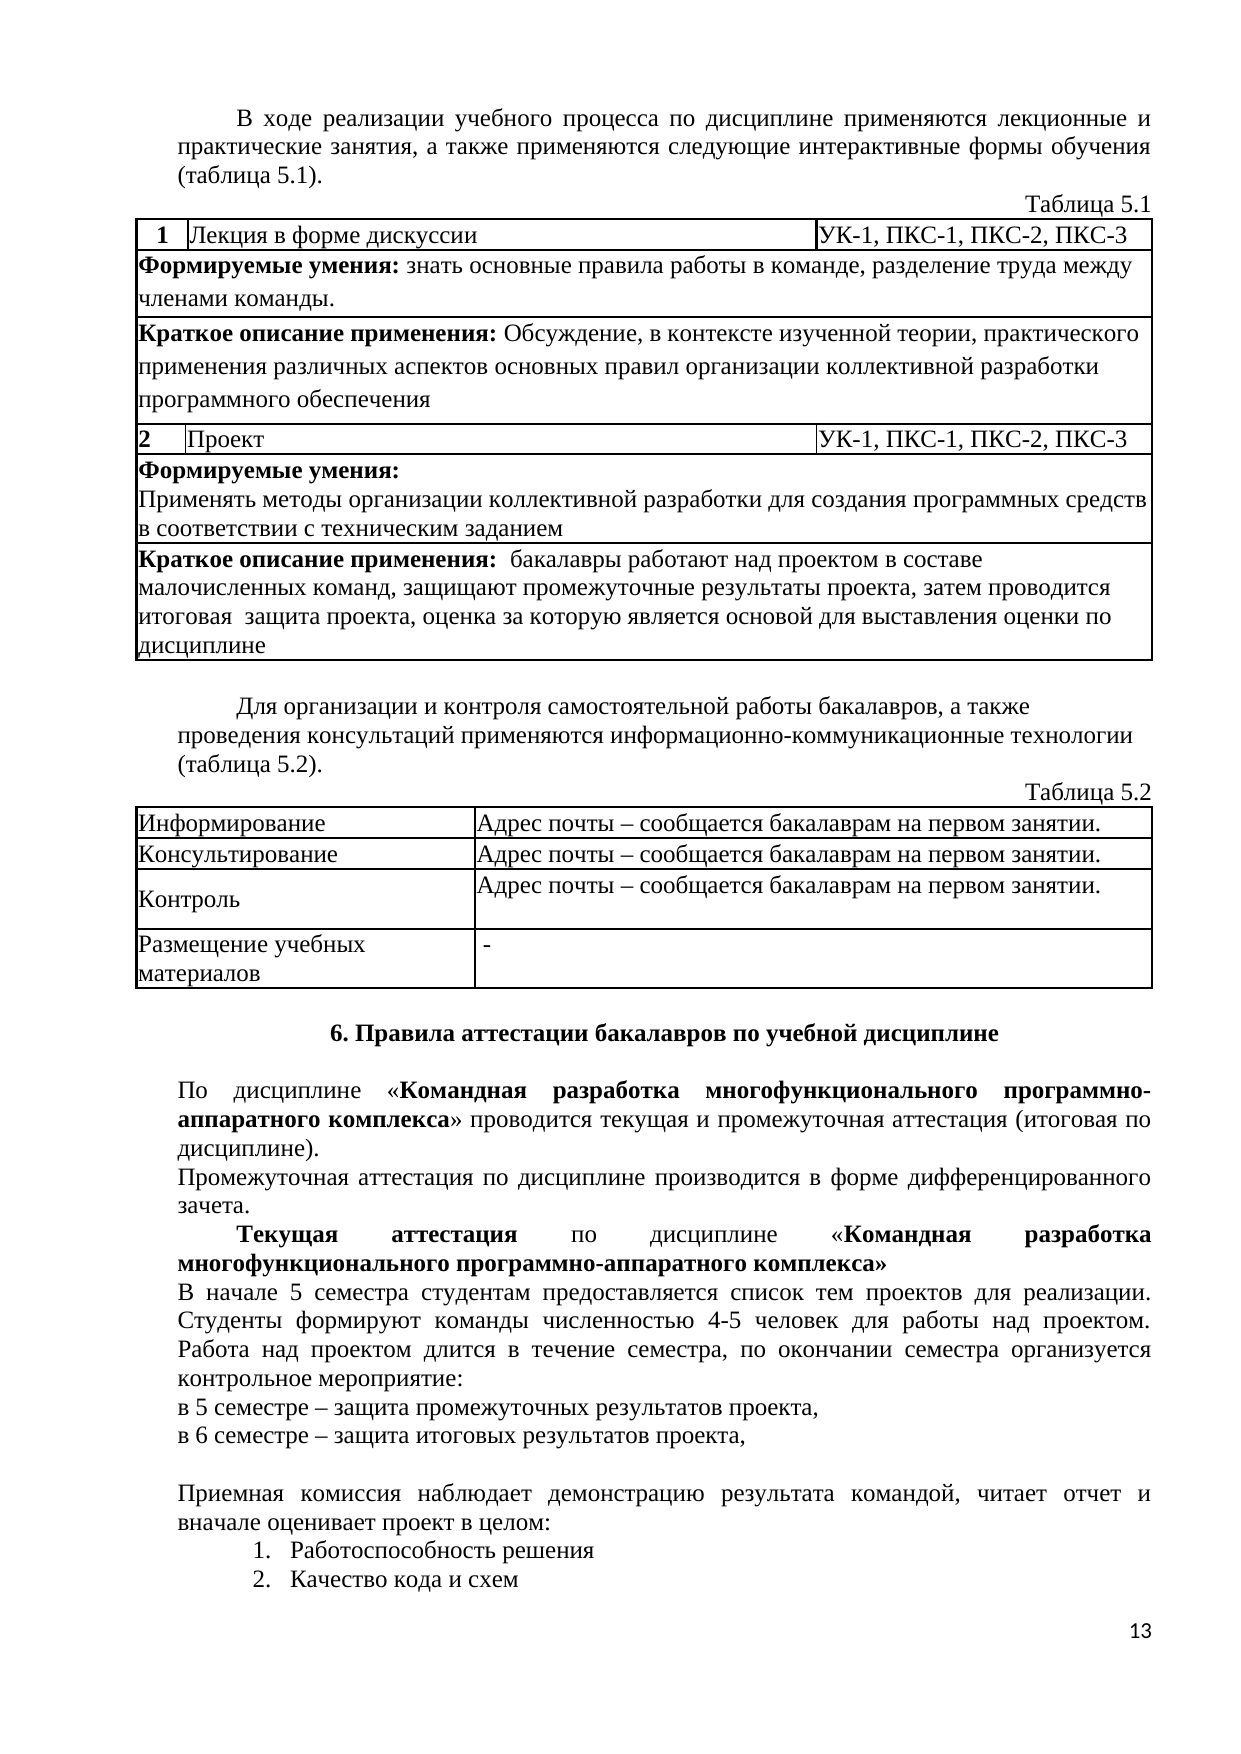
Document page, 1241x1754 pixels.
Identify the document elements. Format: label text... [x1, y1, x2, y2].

table_cell Контроль [138, 870, 474, 927]
table_cell Размещение учебных материалов [138, 930, 474, 987]
text Промежуточная аттестация по дисциплине производится в форме дифференцированного зачета. [177, 1162, 1152, 1219]
table_header Лекция в форме дискуссии [189, 220, 815, 248]
table_cell Формируемые умения: знать основные правила работы в команде, разделение труда между членами команды. [138, 251, 1151, 316]
table_cell Адрес почты – сообщается бакалаврам на первом занятии. [476, 870, 1151, 927]
table_cell Краткое описание применения: бакалавры работают над проектом в составе малочисленных команд, защищают промежуточные результаты проекта, затем проводится итоговая защита проекта, оценка за которую является основой для выставления оценки по дисциплине [138, 544, 1151, 659]
text В ходе реализации учебного процесса по дисциплине применяются лекционные и практические занятия, а также применяются следующие интерактивные формы обучения (таблица 5.1). [177, 103, 1152, 189]
list Качество кода и схем [252, 1564, 1152, 1593]
text в 6 семестре – защита итоговых результатов проекта, [177, 1420, 1152, 1449]
table_header Информирование [138, 808, 474, 837]
table_header УК-1, ПКС-1, ПКС-2, ПКС-3 [818, 220, 1151, 248]
table_header 1 [138, 220, 187, 248]
list Работоспособность решения [252, 1535, 1152, 1564]
table_header Адрес почты – сообщается бакалаврам на первом занятии. [476, 808, 1151, 837]
text Приемная комиссия наблюдает демонстрацию результата командой, читает отчет и вначале оценивает проект в целом: [177, 1478, 1152, 1535]
table_cell 2 [138, 425, 185, 453]
table_cell Консультирование [138, 839, 474, 868]
table_cell УК-1, ПКС-1, ПКС-2, ПКС-3 [817, 425, 1151, 453]
table_cell Адрес почты – сообщается бакалаврам на первом занятии. [476, 839, 1151, 868]
text Таблица 5.2 [177, 777, 1152, 806]
text По дисциплине «Командная разработка многофункционального программно-аппаратного комплекса» проводится текущая и промежуточная аттестация (итоговая по дисциплине). [177, 1075, 1152, 1162]
text Таблица 5.1 [177, 189, 1152, 218]
text 6. Правила аттестации бакалавров по учебной дисциплине [177, 1018, 1152, 1047]
table_cell Проект [186, 425, 816, 453]
text в 5 семестре – защита промежуточных результатов проекта, [177, 1392, 1152, 1420]
table_cell Краткое описание применения: Обсуждение, в контексте изученной теории, практического применения различных аспектов основных правил организации коллективной разработки программного обеспечения [138, 318, 1151, 422]
table_cell Формируемые умения: Применять методы организации коллективной разработки для создания программных средств в соответствии с техническим заданием [138, 455, 1151, 542]
text Текущая аттестация по дисциплине «Командная разработка многофункционального программно-аппаратного комплекса» [177, 1219, 1152, 1277]
table_cell - [476, 930, 1151, 987]
text Для организации и контроля самостоятельной работы бакалавров, а также проведения консультаций применяются информационно-коммуникационные технологии (таблица 5.2). [177, 691, 1152, 777]
text В начале 5 семестра студентам предоставляется список тем проектов для реализации. Студенты формируют команды численностью 4-5 человек для работы над проектом. Работа над проектом длится в течение семестра, по окончании семестра организуется контрольное мероприятие: [177, 1277, 1152, 1392]
